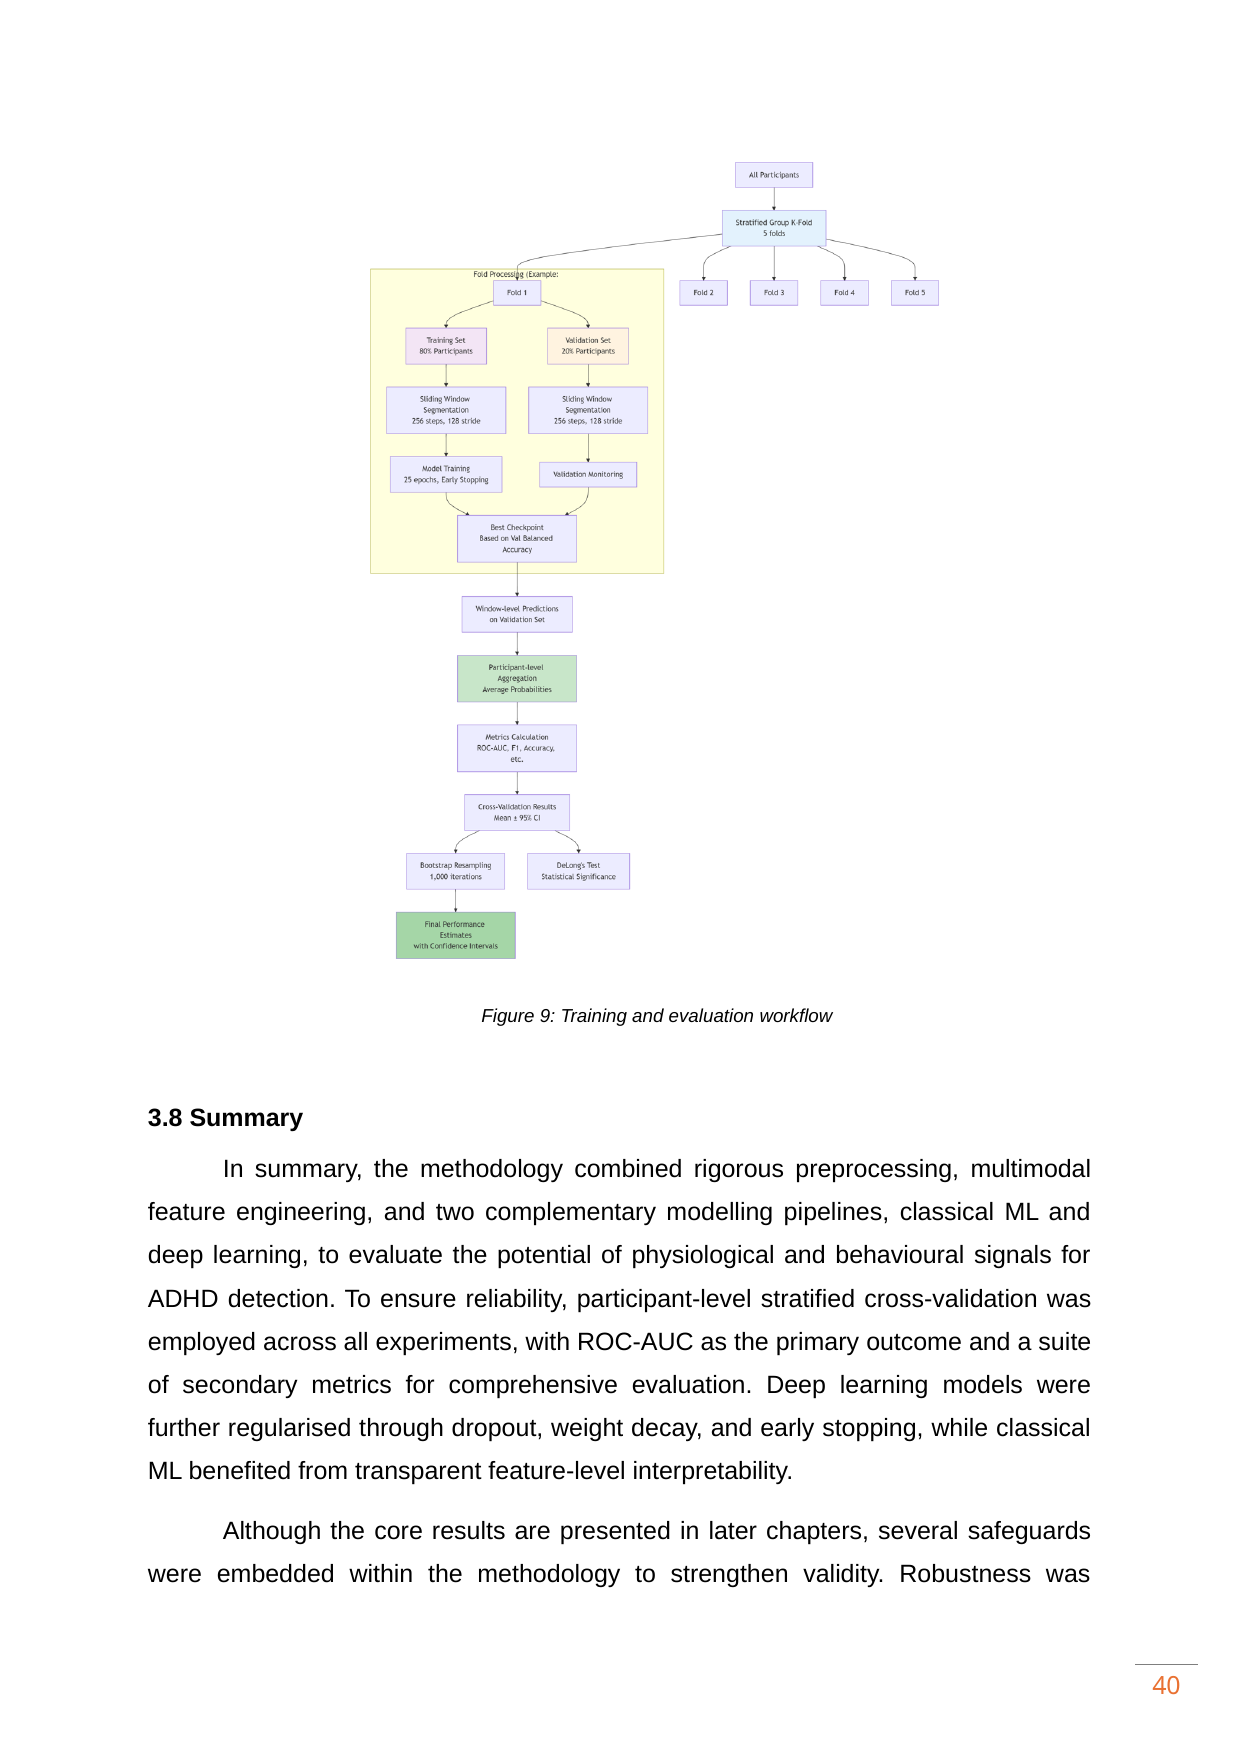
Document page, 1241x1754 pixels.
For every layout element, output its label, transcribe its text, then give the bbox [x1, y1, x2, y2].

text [148, 1516, 1092, 1588]
picture [330, 147, 985, 972]
subtitle 3.8 Summary [148, 1103, 1092, 1131]
text In summary, the methodology combined rigorous preprocessing, multimodal feature engineering, and two complementary modelling pipelines, classical ML and deep learning, to evaluate the potential of physiological and behavioural signals for ADHD detection. To ensure reliability, participant-level stratified cross-validation was employed across all experiments, with ROC-AUC as the primary outcome and a suite of secondary metrics for comprehensive evaluation. Deep learning models were further regularised through dropout, weight decay, and early stopping, while classical ML benefited from transparent feature-level interpretability. [148, 1154, 1092, 1485]
text Figure 9: Training and evaluation workflow [148, 1005, 1092, 1026]
